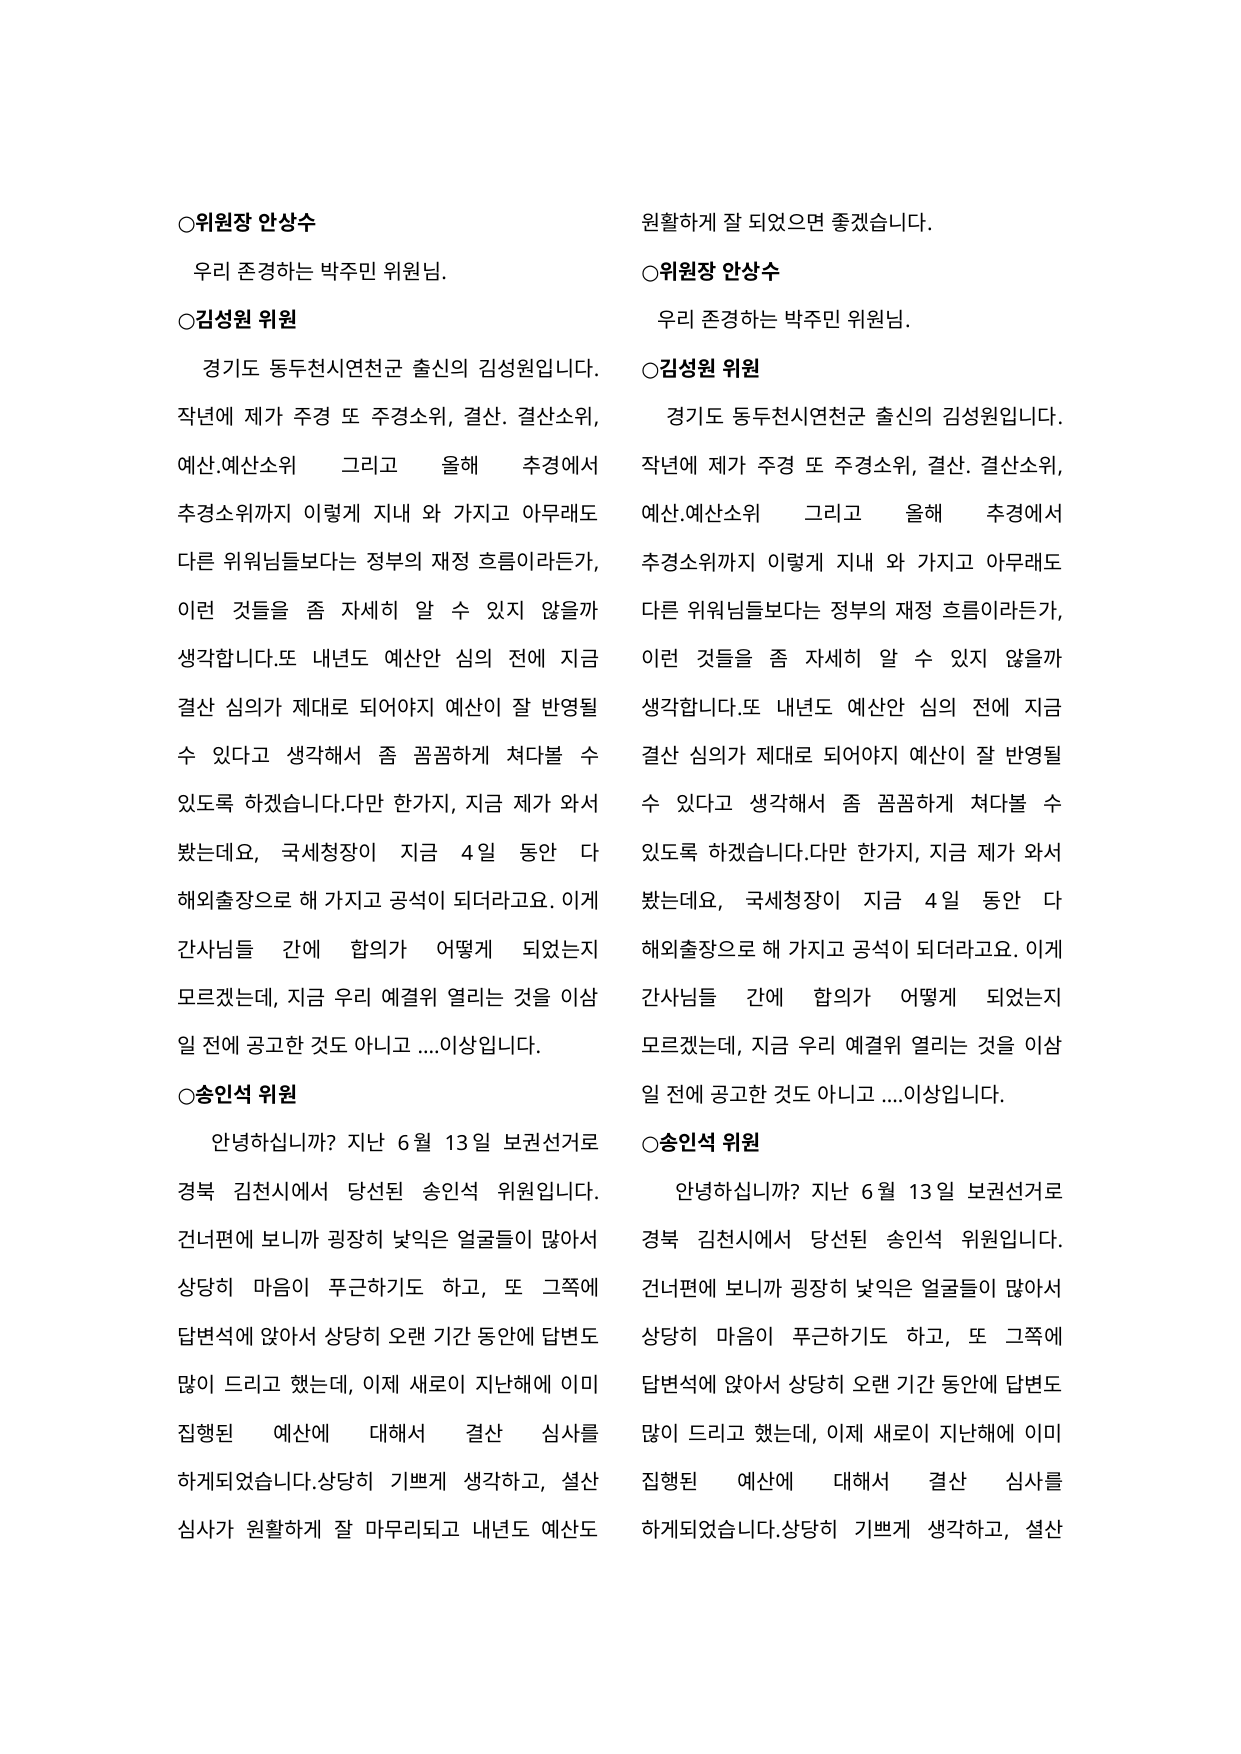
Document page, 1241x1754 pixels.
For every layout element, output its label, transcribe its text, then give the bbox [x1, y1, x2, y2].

text ○위원장 안상수 [641, 255, 1063, 285]
text ○송인석 위원 [641, 1126, 1063, 1157]
text 우리 존경하는 박주민 위원님. [641, 303, 1063, 334]
text ○김성원 위원 [641, 352, 1063, 382]
text ○위원장 안상수 [177, 207, 599, 237]
text 우리 존경하는 박주민 위원님. [177, 255, 599, 285]
text 경기도 동두천시연천군 출신의 김성원입니다.작년에 제가 주경 또 주경소위, 결산. 결산소위, 예산.예산소위 그리고 올해 추경에서 추경소위까지 이렇게 지내 와 가지고 아무래도 다른 위워님들보다는 정부의 재정 흐름이라든가, 이런 것들을 좀 자세히 알 수 있지 않을까 생각합니다.또 내년도 예산안 심의 전에 지금 결산 심의가 제대로 되어야지 예산이 잘 반영될 수 있다고 생각해서 좀 꼼꼼하게 쳐다볼 수 있도록 하겠습니다.다만 한가지, 지금 제가 와서 봤는데요, 국세청장이 지금 4일 동안 다 해외출장으로 해 가지고 공석이 되더라고요. 이게 간사님들 간에 합의가 어떻게 되었는지 모르겠는데, 지금 우리 예결위 열리는 것을 이삼 일 전에 공고한 것도 아니고 ....이상입니다. [177, 352, 599, 1060]
text ○김성원 위원 [177, 303, 599, 334]
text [177, 1126, 599, 1544]
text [641, 207, 1063, 237]
text 경기도 동두천시연천군 출신의 김성원입니다.작년에 제가 주경 또 주경소위, 결산. 결산소위, 예산.예산소위 그리고 올해 추경에서 추경소위까지 이렇게 지내 와 가지고 아무래도 다른 위워님들보다는 정부의 재정 흐름이라든가, 이런 것들을 좀 자세히 알 수 있지 않을까 생각합니다.또 내년도 예산안 심의 전에 지금 결산 심의가 제대로 되어야지 예산이 잘 반영될 수 있다고 생각해서 좀 꼼꼼하게 쳐다볼 수 있도록 하겠습니다.다만 한가지, 지금 제가 와서 봤는데요, 국세청장이 지금 4일 동안 다 해외출장으로 해 가지고 공석이 되더라고요. 이게 간사님들 간에 합의가 어떻게 되었는지 모르겠는데, 지금 우리 예결위 열리는 것을 이삼 일 전에 공고한 것도 아니고 ....이상입니다. [641, 400, 1063, 1108]
text ○송인석 위원 [177, 1078, 599, 1108]
